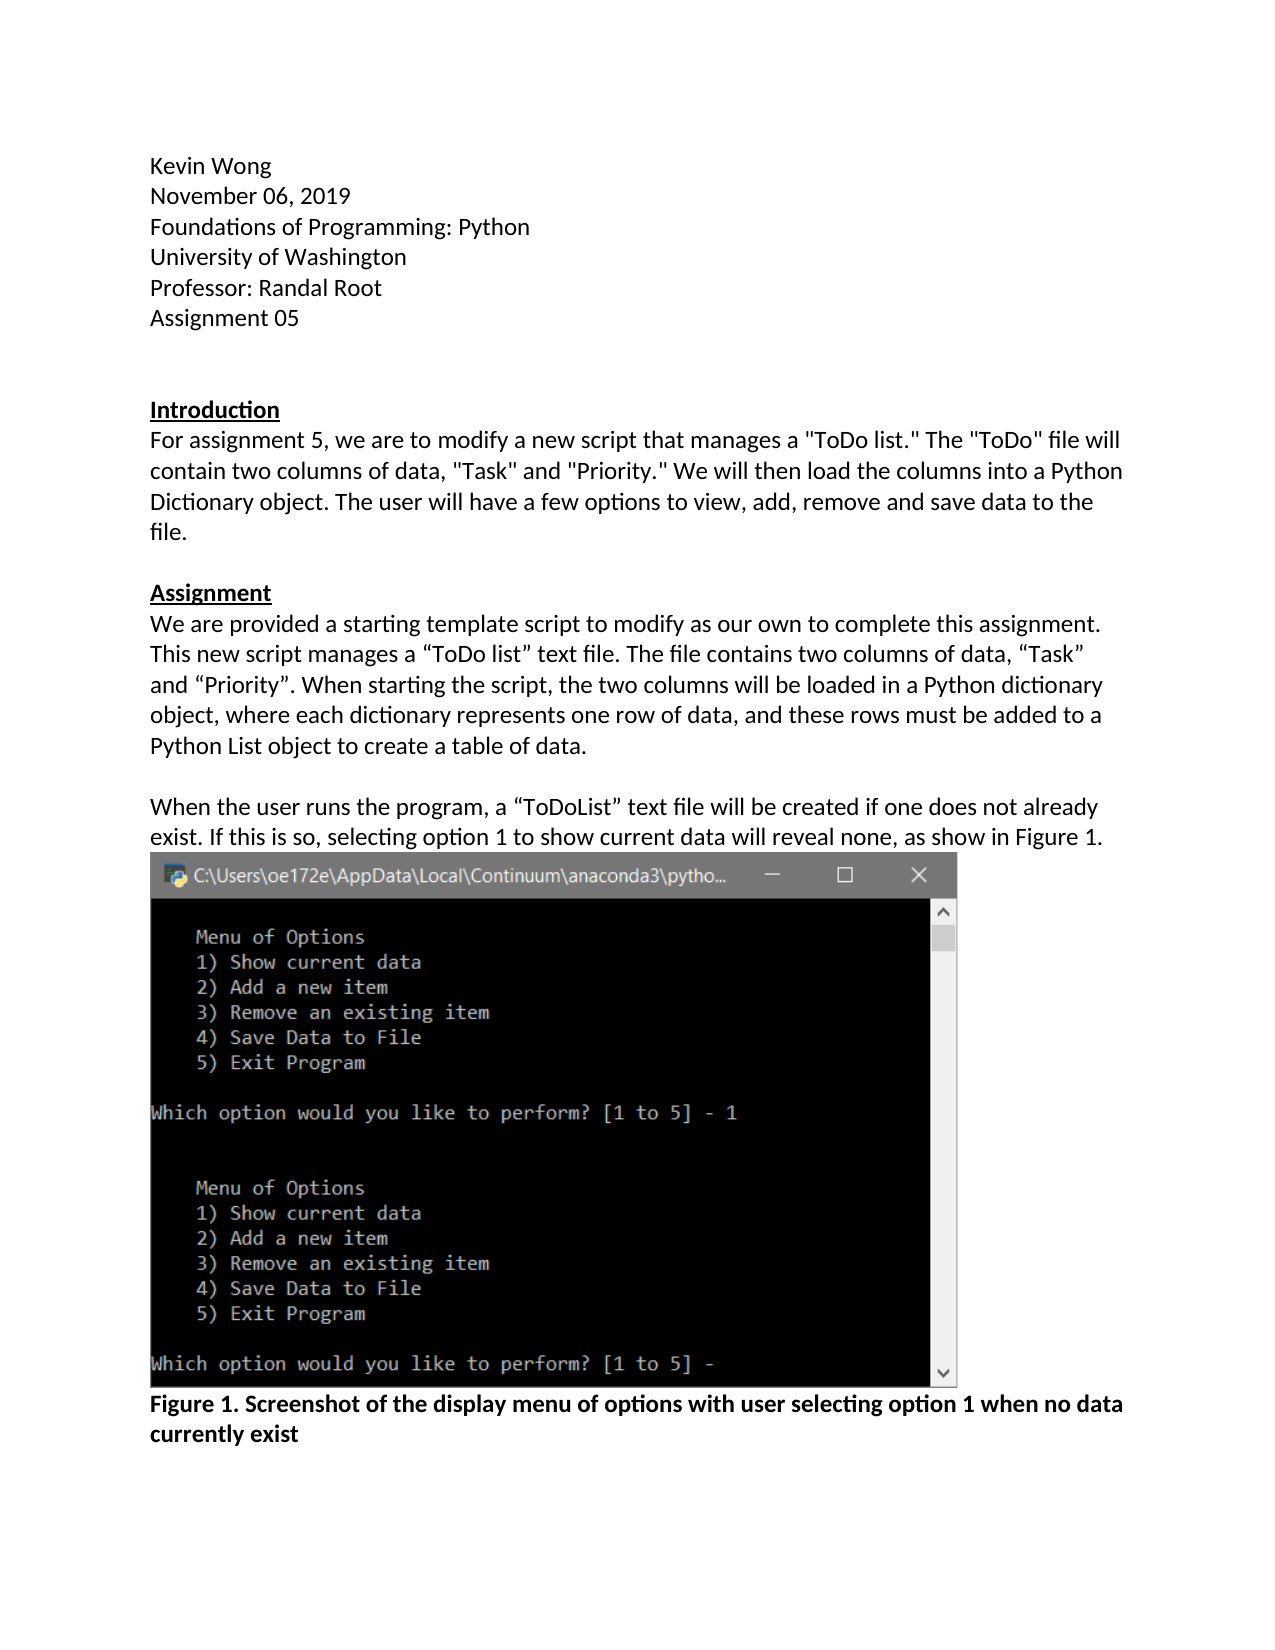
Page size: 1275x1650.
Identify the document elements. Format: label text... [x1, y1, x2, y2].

text Foundations of Programming: Python [150, 211, 1125, 242]
text University of Washington [150, 242, 1125, 272]
text For assignment 5, we are to modify a new script that manages a "ToDo list." The "ToDo" file will contain two columns of data, "Task" and "Priority." We will then load the columns into a Python Dictionary object. The user will have a few options to view, add, remove and save data to the file. [150, 425, 1125, 547]
picture [150, 852, 958, 1388]
text Introduction [150, 394, 1125, 425]
text Figure 1. Screenshot of the display menu of options with user selecting option 1 when no data currently exist [150, 1388, 1125, 1449]
text November 06, 2019 [150, 181, 1125, 211]
text Assignment [150, 577, 1125, 608]
text When the user runs the program, a “ToDoList” text file will be created if one does not already exist. If this is so, selecting option 1 to show current data will reveal none, as show in Figure 1. [150, 791, 1125, 852]
text We are provided a starting template script to modify as our own to complete this assignment. This new script manages a “ToDo list” text file. The file contains two columns of data, “Task” and “Priority”. When starting the script, the two columns will be loaded in a Python dictionary object, where each dictionary represents one row of data, and these rows must be added to a Python List object to create a table of data. [150, 608, 1125, 760]
text Professor: Randal Root [150, 272, 1125, 303]
text Assignment 05 [150, 303, 1125, 333]
text Kevin Wong [150, 150, 1125, 181]
